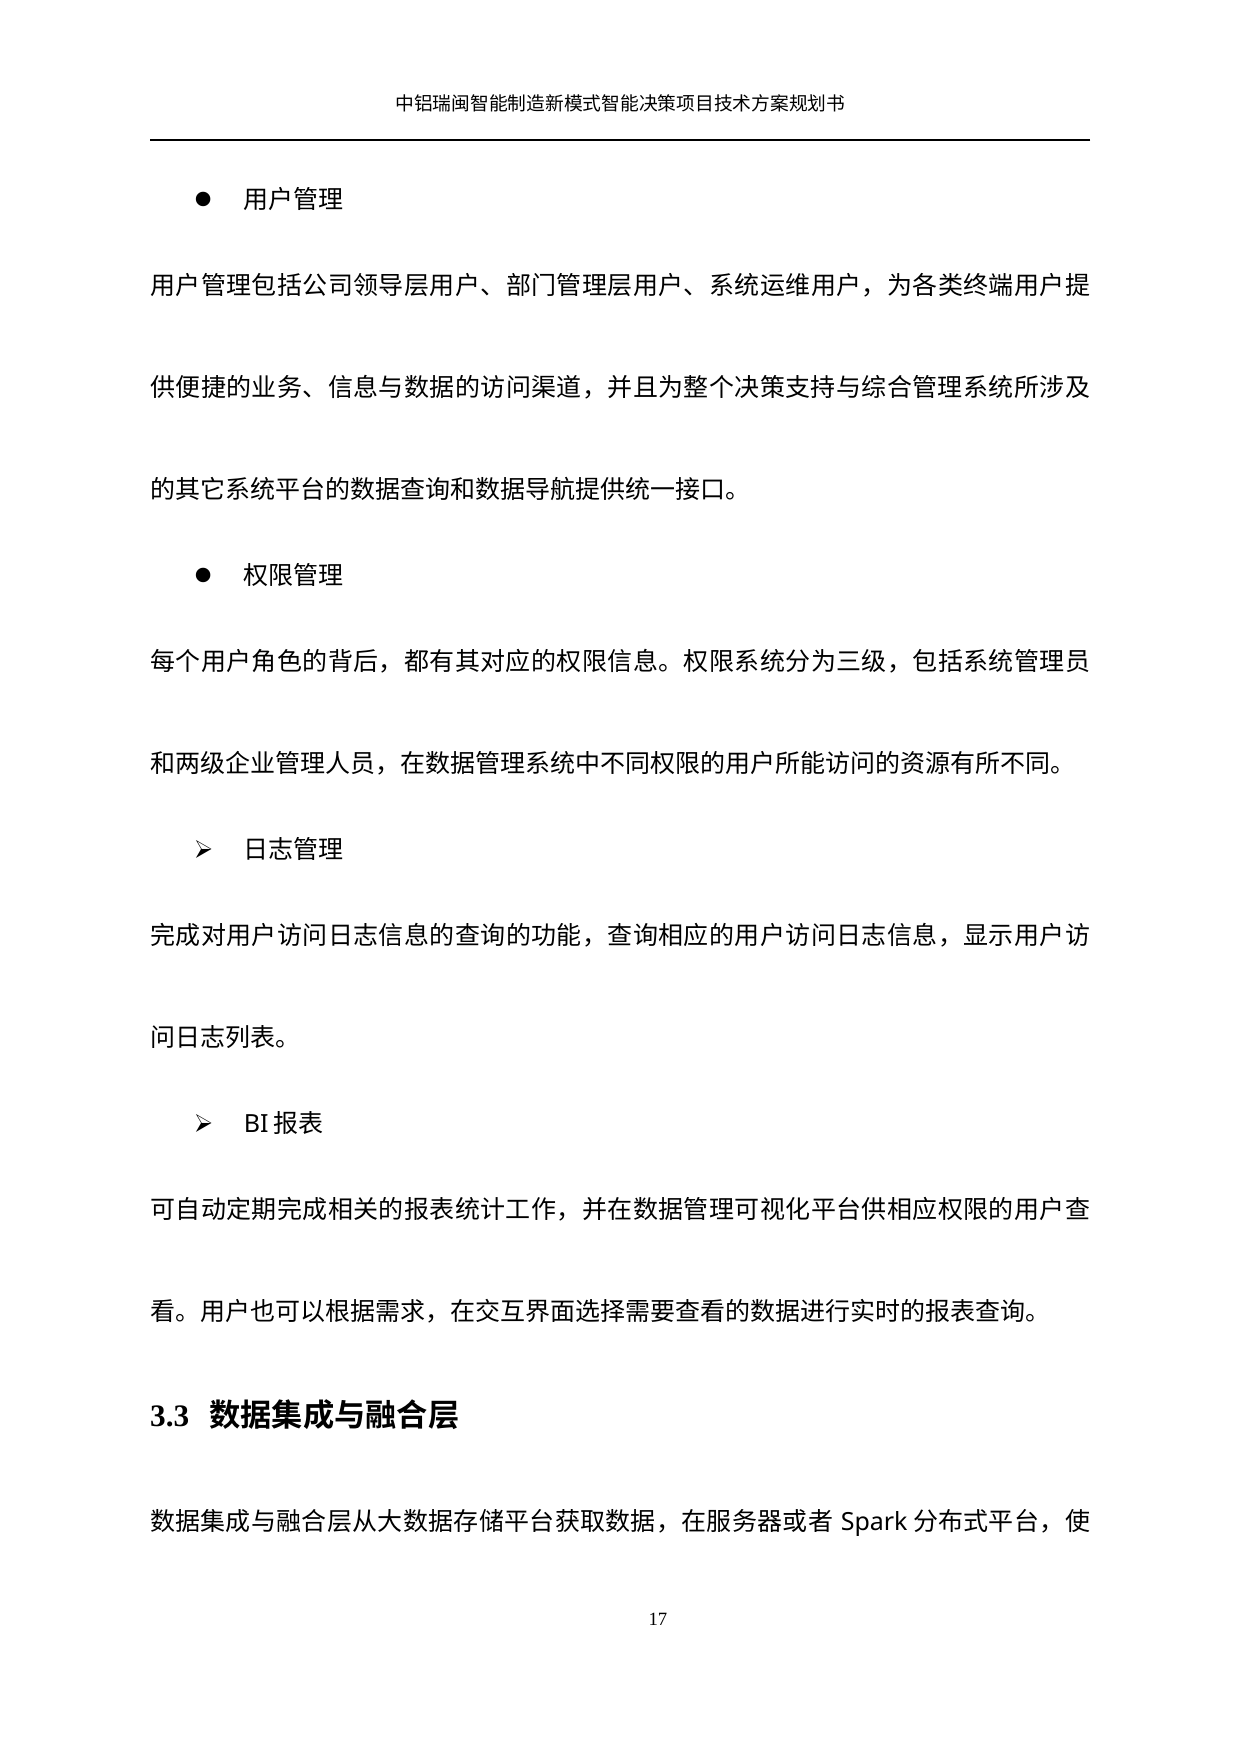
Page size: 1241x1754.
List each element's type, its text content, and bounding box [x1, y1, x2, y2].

text 用户管理包括公司领导层用户、部门管理层用户、系统运维用户，为各类终端用户提供便捷的业务、信息与数据的访问渠道，并且为整个决策支持与综合管理系统所涉及的其它系统平台的数据查询和数据导航提供统一接口。 [150, 250, 1090, 522]
text 可自动定期完成相关的报表统计工作，并在数据管理可视化平台供相应权限的用户查看。用户也可以根据需求，在交互界面选择需要查看的数据进行实时的报表查询。 [150, 1174, 1090, 1343]
list 权限管理 [194, 540, 1090, 608]
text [150, 1486, 1090, 1554]
text 每个用户角色的背后，都有其对应的权限信息。权限系统分为三级，包括系统管理员和两级企业管理人员，在数据管理系统中不同权限的用户所能访问的资源有所不同。 [150, 626, 1090, 796]
subtitle 数据集成与融合层 [150, 1378, 1090, 1446]
list BI报表 [194, 1088, 1090, 1156]
list 日志管理 [194, 814, 1090, 882]
list 用户管理 [194, 164, 1090, 232]
text 完成对用户访问日志信息的查询的功能，查询相应的用户访问日志信息，显示用户访问日志列表。 [150, 900, 1090, 1069]
